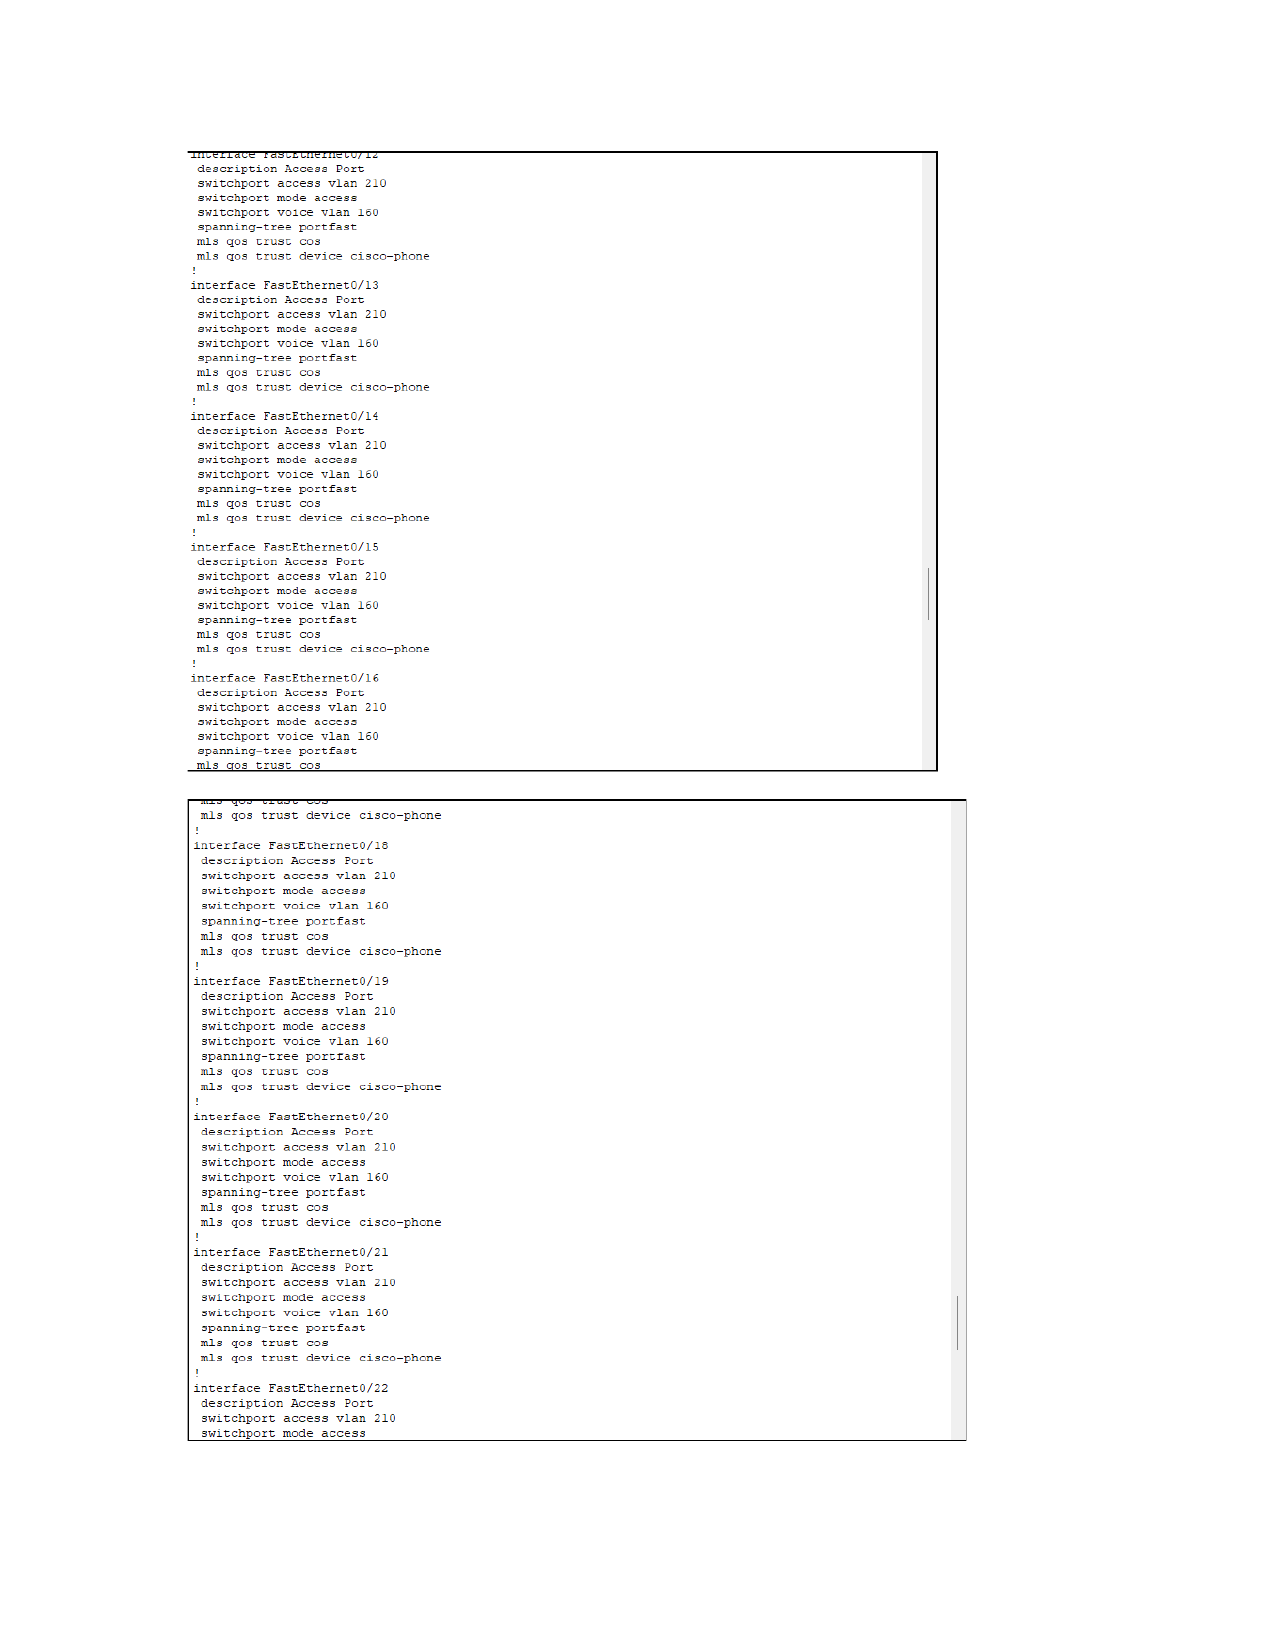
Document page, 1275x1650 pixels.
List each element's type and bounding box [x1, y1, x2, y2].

picture [187, 796, 967, 1441]
picture [187, 150, 945, 772]
